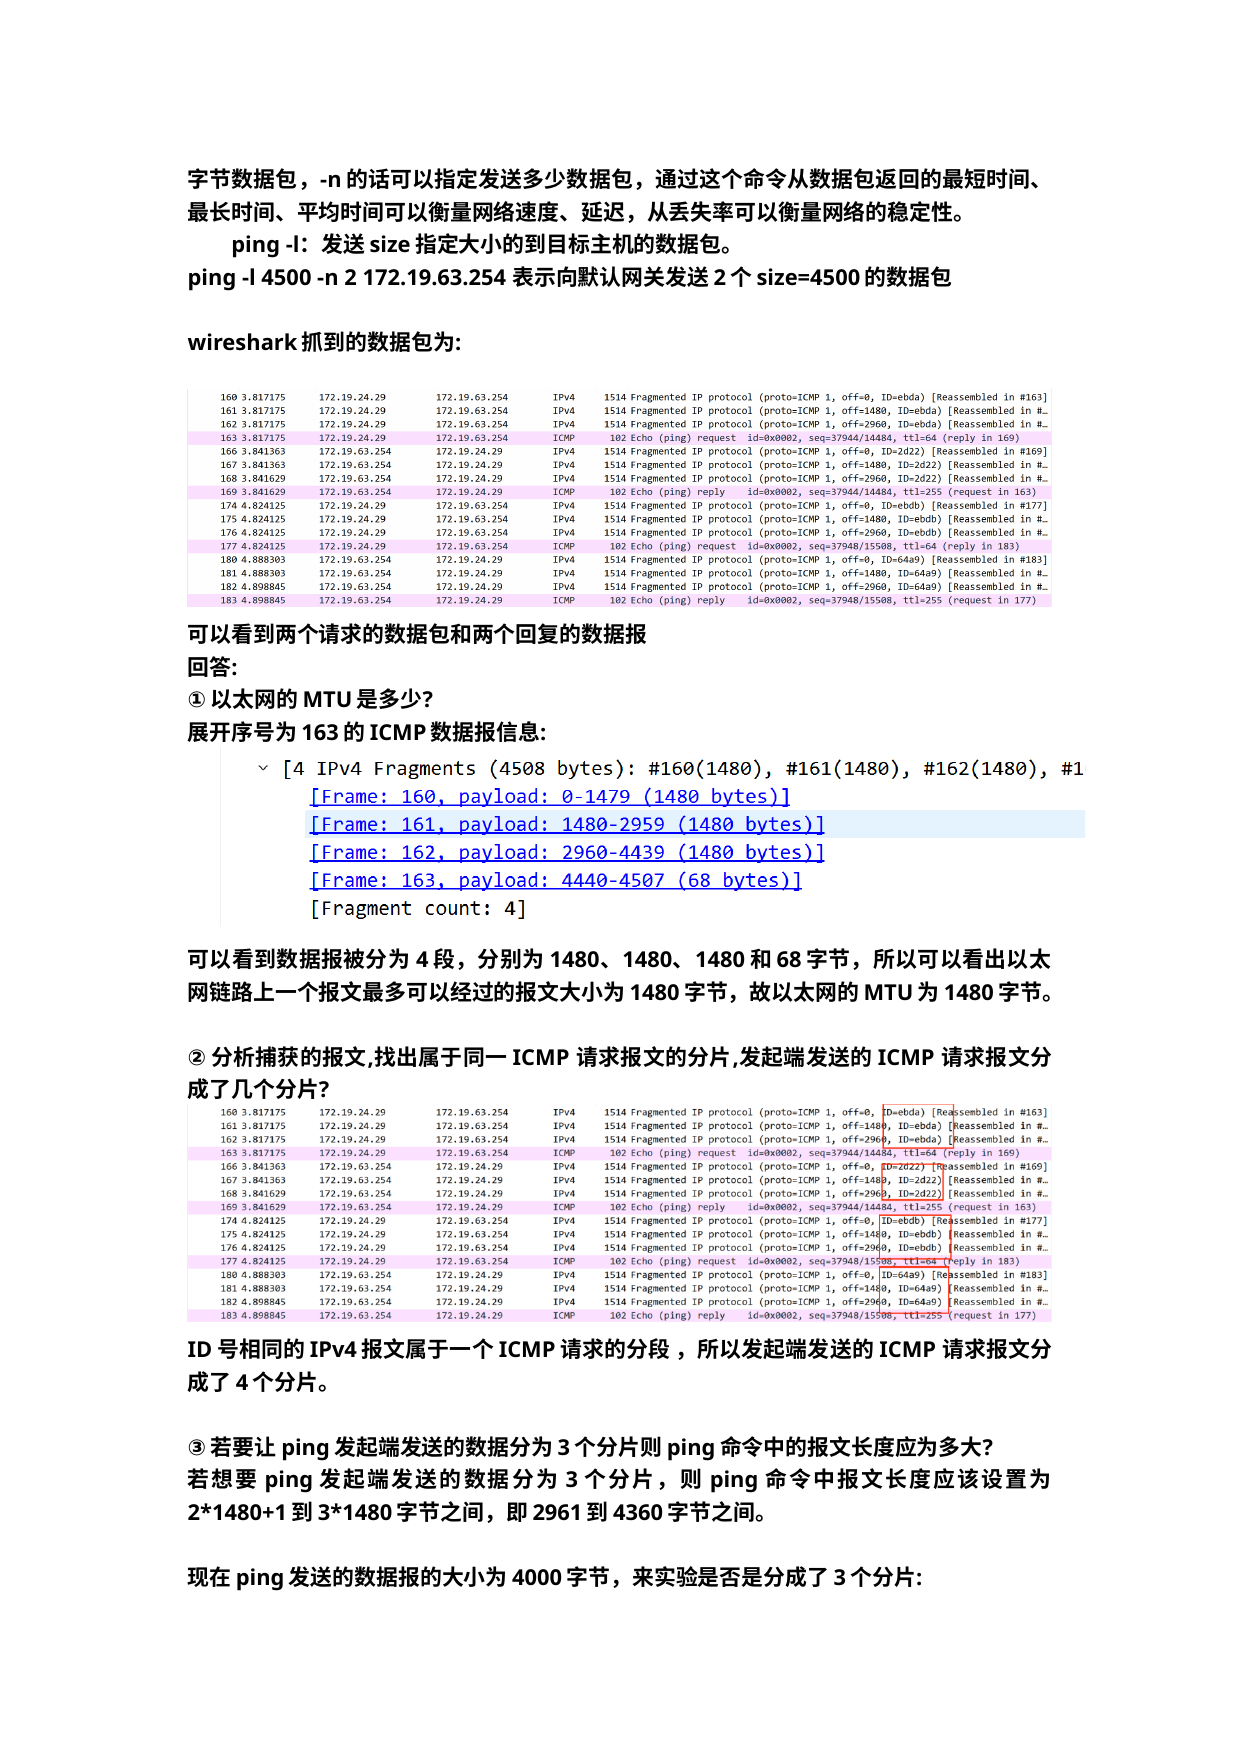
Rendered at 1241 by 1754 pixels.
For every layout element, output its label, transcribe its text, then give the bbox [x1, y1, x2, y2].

text ping -l 4500 -n 2 172.19.63.254 表示向默认网关发送2个size=4500的数据包 [187, 259, 1053, 292]
list 若想要ping发起端发送的数据分为3个分片，则ping命令中报文长度应该设置为2*1480+1到3*1480字节之间，即2961到4360字节之间。 [187, 1462, 1053, 1527]
text ①以太网的MTU是多少? [187, 682, 1053, 714]
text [187, 162, 1053, 227]
text ID号相同的IPv4报文属于一个ICMP请求的分段 ，所以发起端发送的ICMP 请求报文分成了4个分片。 [187, 1332, 1053, 1397]
text 回答: [187, 649, 1053, 682]
list 现在ping发送的数据报的大小为4000字节，来实验是否是分成了3个分片: [187, 1559, 1053, 1592]
picture [220, 747, 1085, 927]
picture [187, 1104, 1052, 1322]
text ②分析捕获的报文,找出属于同一ICMP 请求报文的分片,发起端发送的ICMP 请求报文分成了几个分片? [187, 1039, 1053, 1104]
text wireshark抓到的数据包为: [187, 324, 1053, 357]
text ping -l：发送size指定大小的到目标主机的数据包。 [187, 227, 1053, 259]
text 可以看到数据报被分为4段，分别为1480、1480、1480和68字节，所以可以看出以太网链路上一个报文最多可以经过的报文大小为1480字节，故以太网的MTU为1480字节。 [187, 942, 1053, 1007]
picture [187, 389, 1052, 607]
text 展开序号为163的ICMP数据报信息: [187, 714, 1053, 747]
text ③若要让 ping发起端发送的数据分为3个分片则 ping命令中的报文长度应为多大? [187, 1429, 1053, 1462]
text 可以看到两个请求的数据包和两个回复的数据报 [187, 617, 1053, 649]
